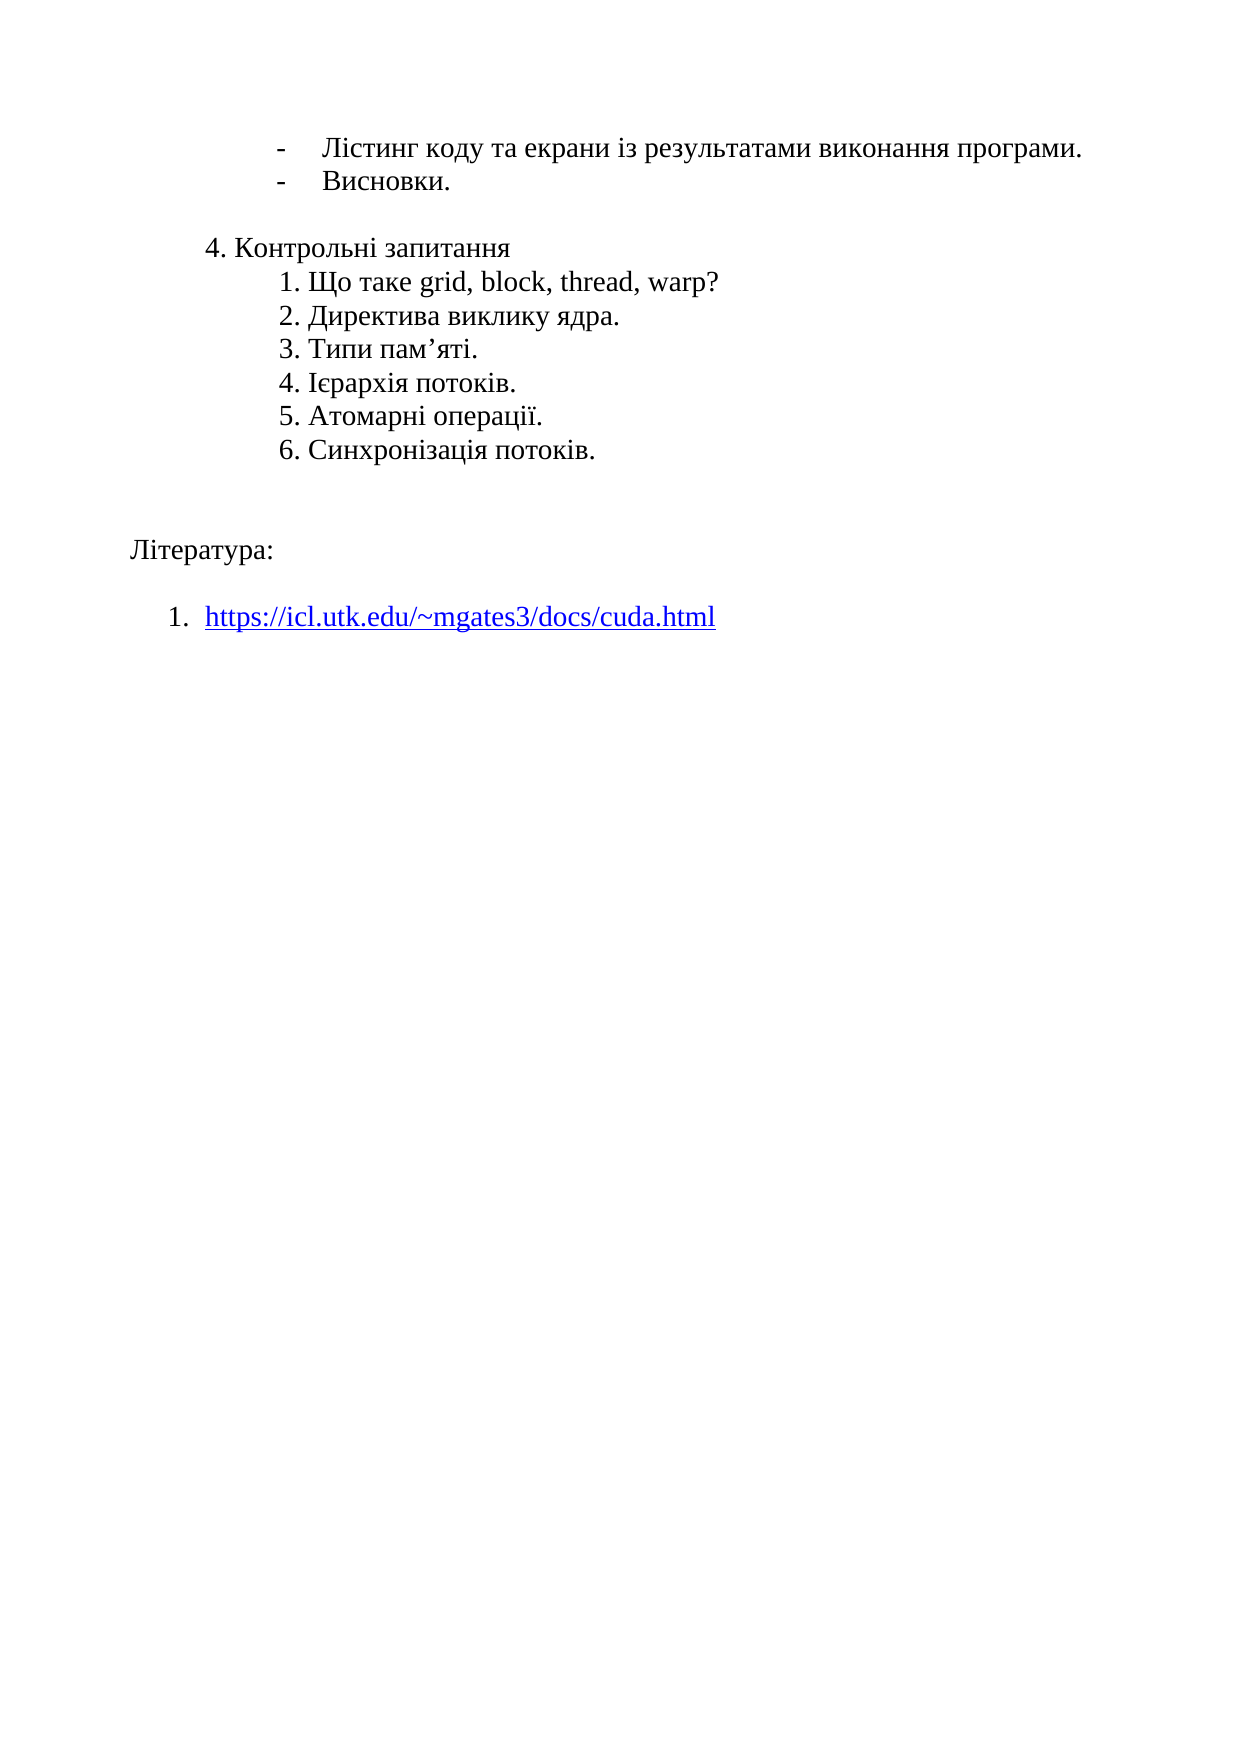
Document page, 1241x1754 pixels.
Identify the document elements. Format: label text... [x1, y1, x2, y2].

list Лістинг коду та екрани із результатами виконання програми. [276, 130, 1110, 163]
text 2. Директива виклику ядра. [204, 298, 1110, 331]
text 6. Cинхронізація потоків. [204, 432, 1110, 465]
text 4. Контрольні запитання [130, 231, 1110, 264]
list https://icl.utk.edu/~mgates3/docs/cuda.html [167, 599, 1110, 633]
text 1. Що таке grid, block, thread, warp? [204, 264, 1110, 298]
text 3. Типи пам’яті. [204, 331, 1110, 365]
list Висновки. [276, 163, 1110, 197]
text 4. Ієрархія потоків. [204, 365, 1110, 398]
text 5. Атомарні операції. [204, 398, 1110, 432]
text Література: [130, 532, 1110, 566]
